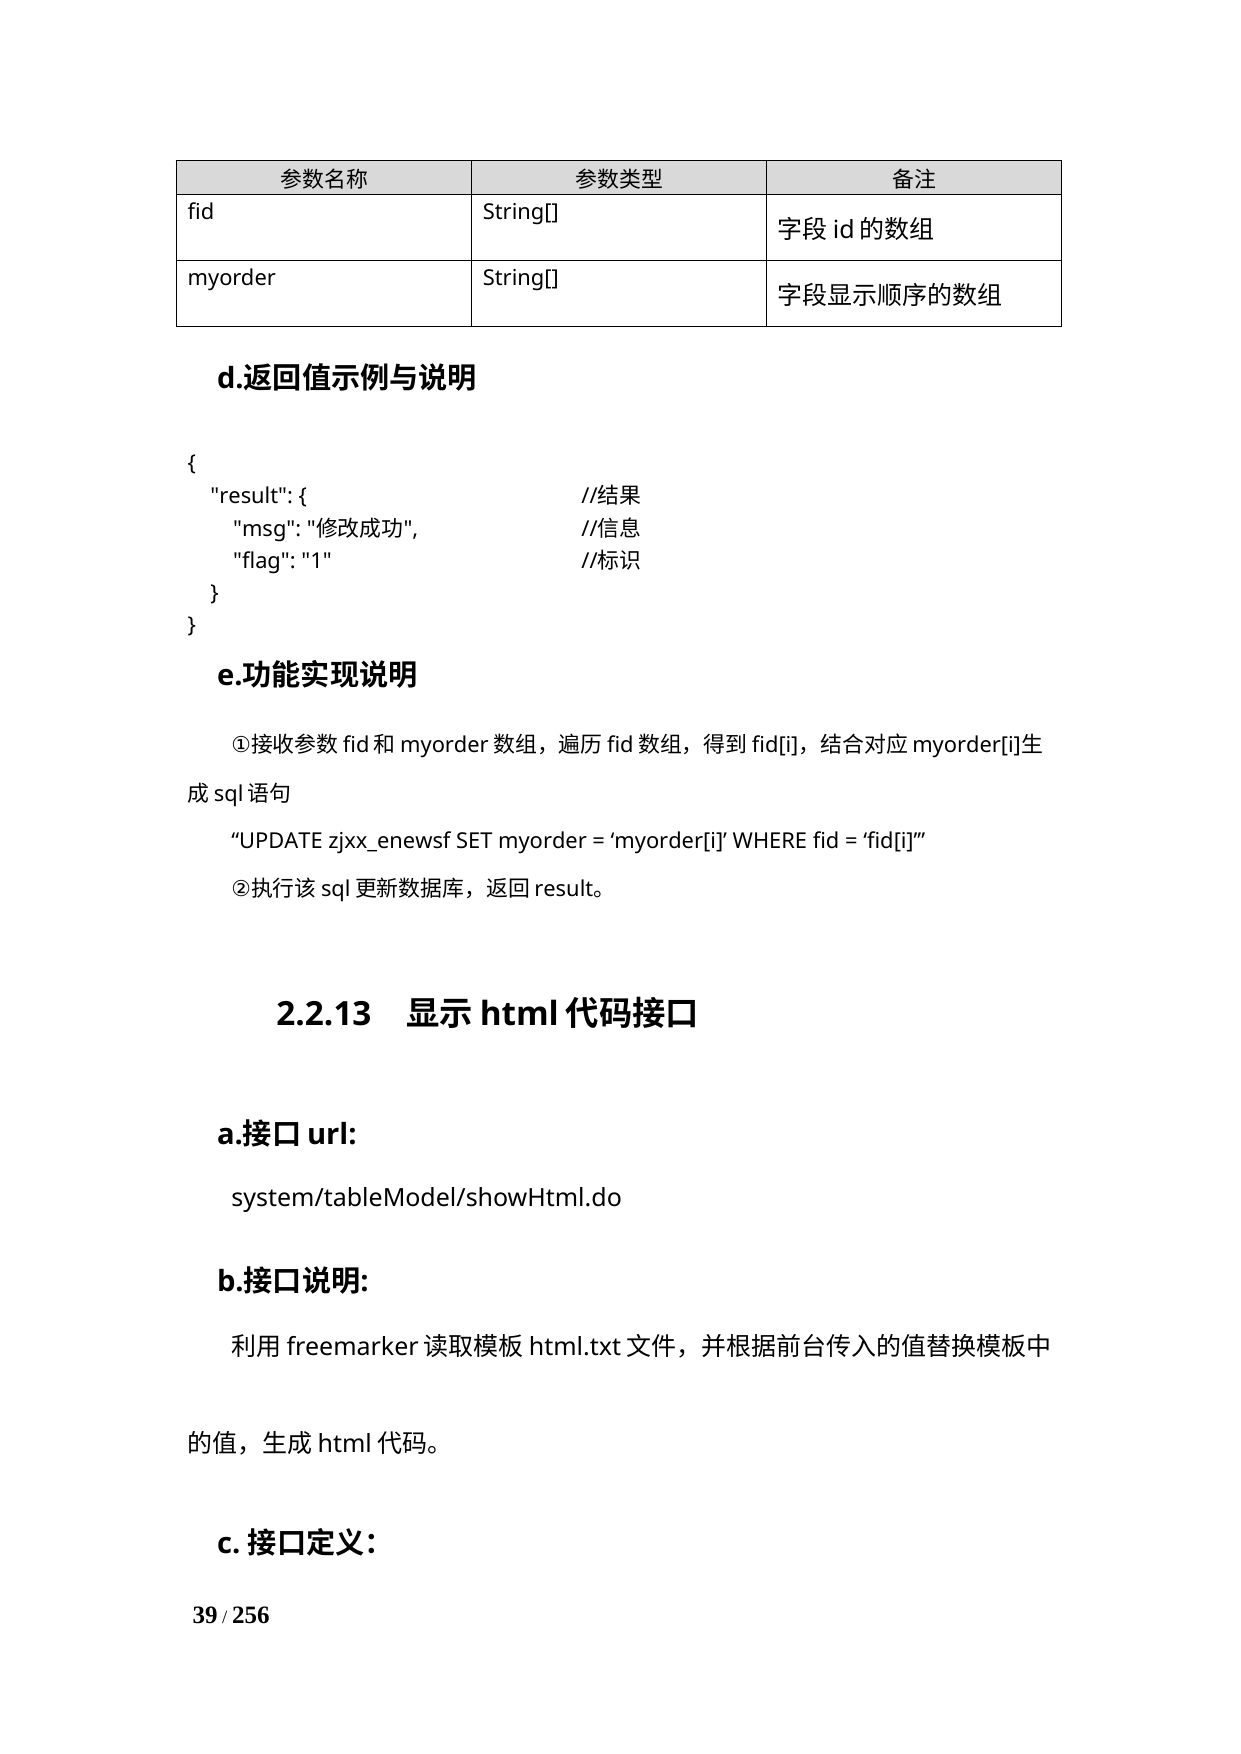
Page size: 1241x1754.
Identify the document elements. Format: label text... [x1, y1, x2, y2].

text c. 接口定义： [187, 1508, 1053, 1573]
text a.接口url: [187, 1099, 1053, 1164]
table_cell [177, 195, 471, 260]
text 利用freemarker读取模板html.txt文件，并根据前台传入的值替换模板中的值，生成html代码。 [187, 1312, 1053, 1474]
text system/tableModel/showHtml.do [187, 1164, 1053, 1229]
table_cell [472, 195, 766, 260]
text b.接口说明: [187, 1247, 1053, 1312]
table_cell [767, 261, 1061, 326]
text { [187, 445, 1053, 478]
text 显示html代码接口 [276, 979, 1053, 1044]
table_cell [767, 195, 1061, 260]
text d.返回值示例与说明 [187, 343, 1053, 408]
text } [187, 608, 1053, 640]
text “UPDATE zjxx_enewsf SET myorder = ‘myorder[i]’ WHERE fid = ‘fid[i]’” [187, 824, 1053, 856]
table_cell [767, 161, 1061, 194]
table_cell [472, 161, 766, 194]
text ①接收参数fid和myorder数组，遍历fid数组，得到fid[i]，结合对应myorder[i]生成sql语句 [187, 727, 1053, 808]
text ②执行该sql更新数据库，返回result。 [187, 871, 1053, 903]
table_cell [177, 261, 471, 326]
text "result": { //结果 [187, 478, 1053, 510]
text } [187, 575, 1053, 608]
text "msg": "修改成功", //信息 [187, 510, 1053, 543]
text e.功能实现说明 [187, 640, 1053, 705]
text "flag": "1" //标识 [187, 543, 1053, 575]
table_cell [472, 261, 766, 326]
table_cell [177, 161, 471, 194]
